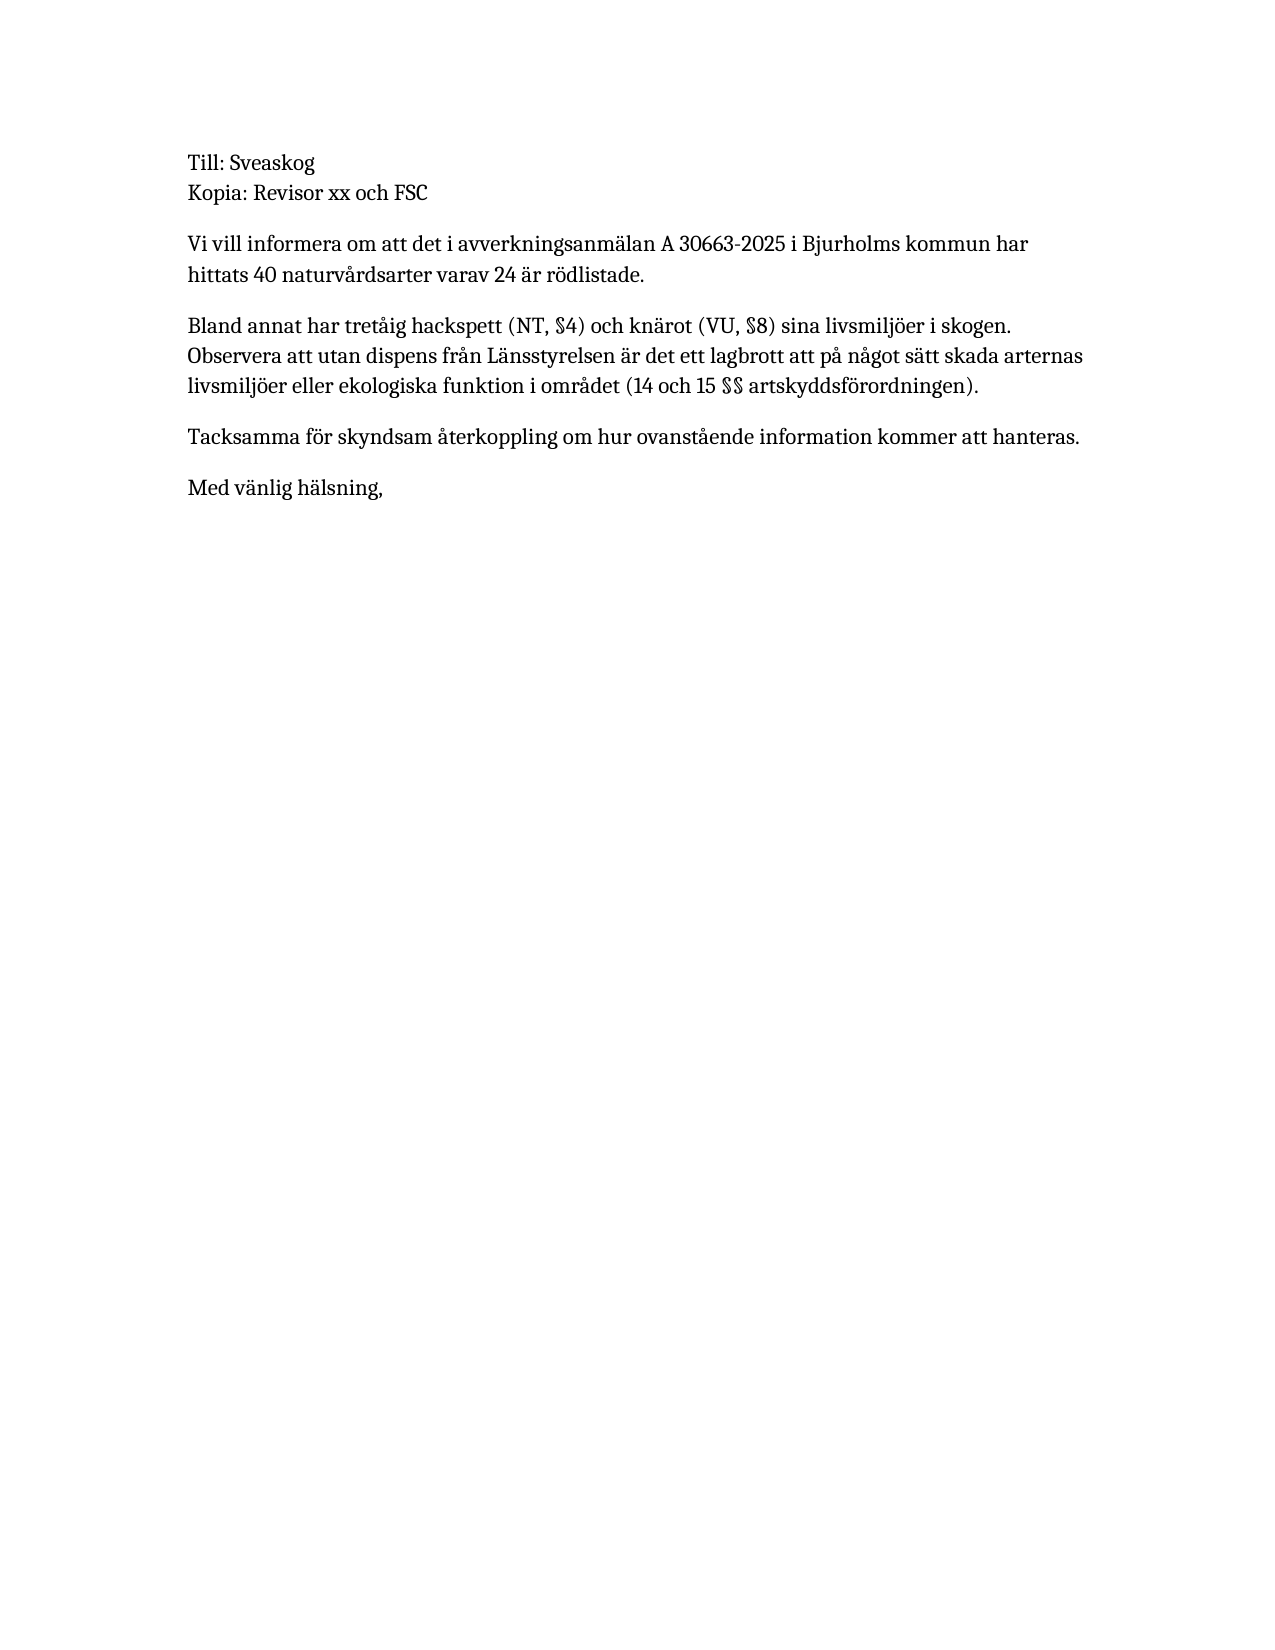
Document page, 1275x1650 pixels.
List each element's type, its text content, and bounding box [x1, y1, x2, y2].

text Bland annat har tretåig hackspett (NT, §4) och knärot (VU, §8) sina livsmiljöer i skogen. Observera att utan dispens från Länsstyrelsen är det ett lagbrott att på något sätt skada arternas livsmiljöer eller ekologiska funktion i området (14 och 15 §§ artskyddsförordningen). [187, 312, 1087, 399]
text Till: Sveaskog Kopia: Revisor xx och FSC [187, 150, 1087, 207]
text Tacksamma för skyndsam återkoppling om hur ovanstående information kommer att hanteras. [187, 424, 1087, 450]
text Vi vill informera om att det i avverkningsanmälan A 30663-2025 i Bjurholms kommun har hittats 40 naturvårdsarter varav 24 är rödlistade. [187, 231, 1087, 288]
text Med vänlig hälsning, [187, 475, 1087, 532]
